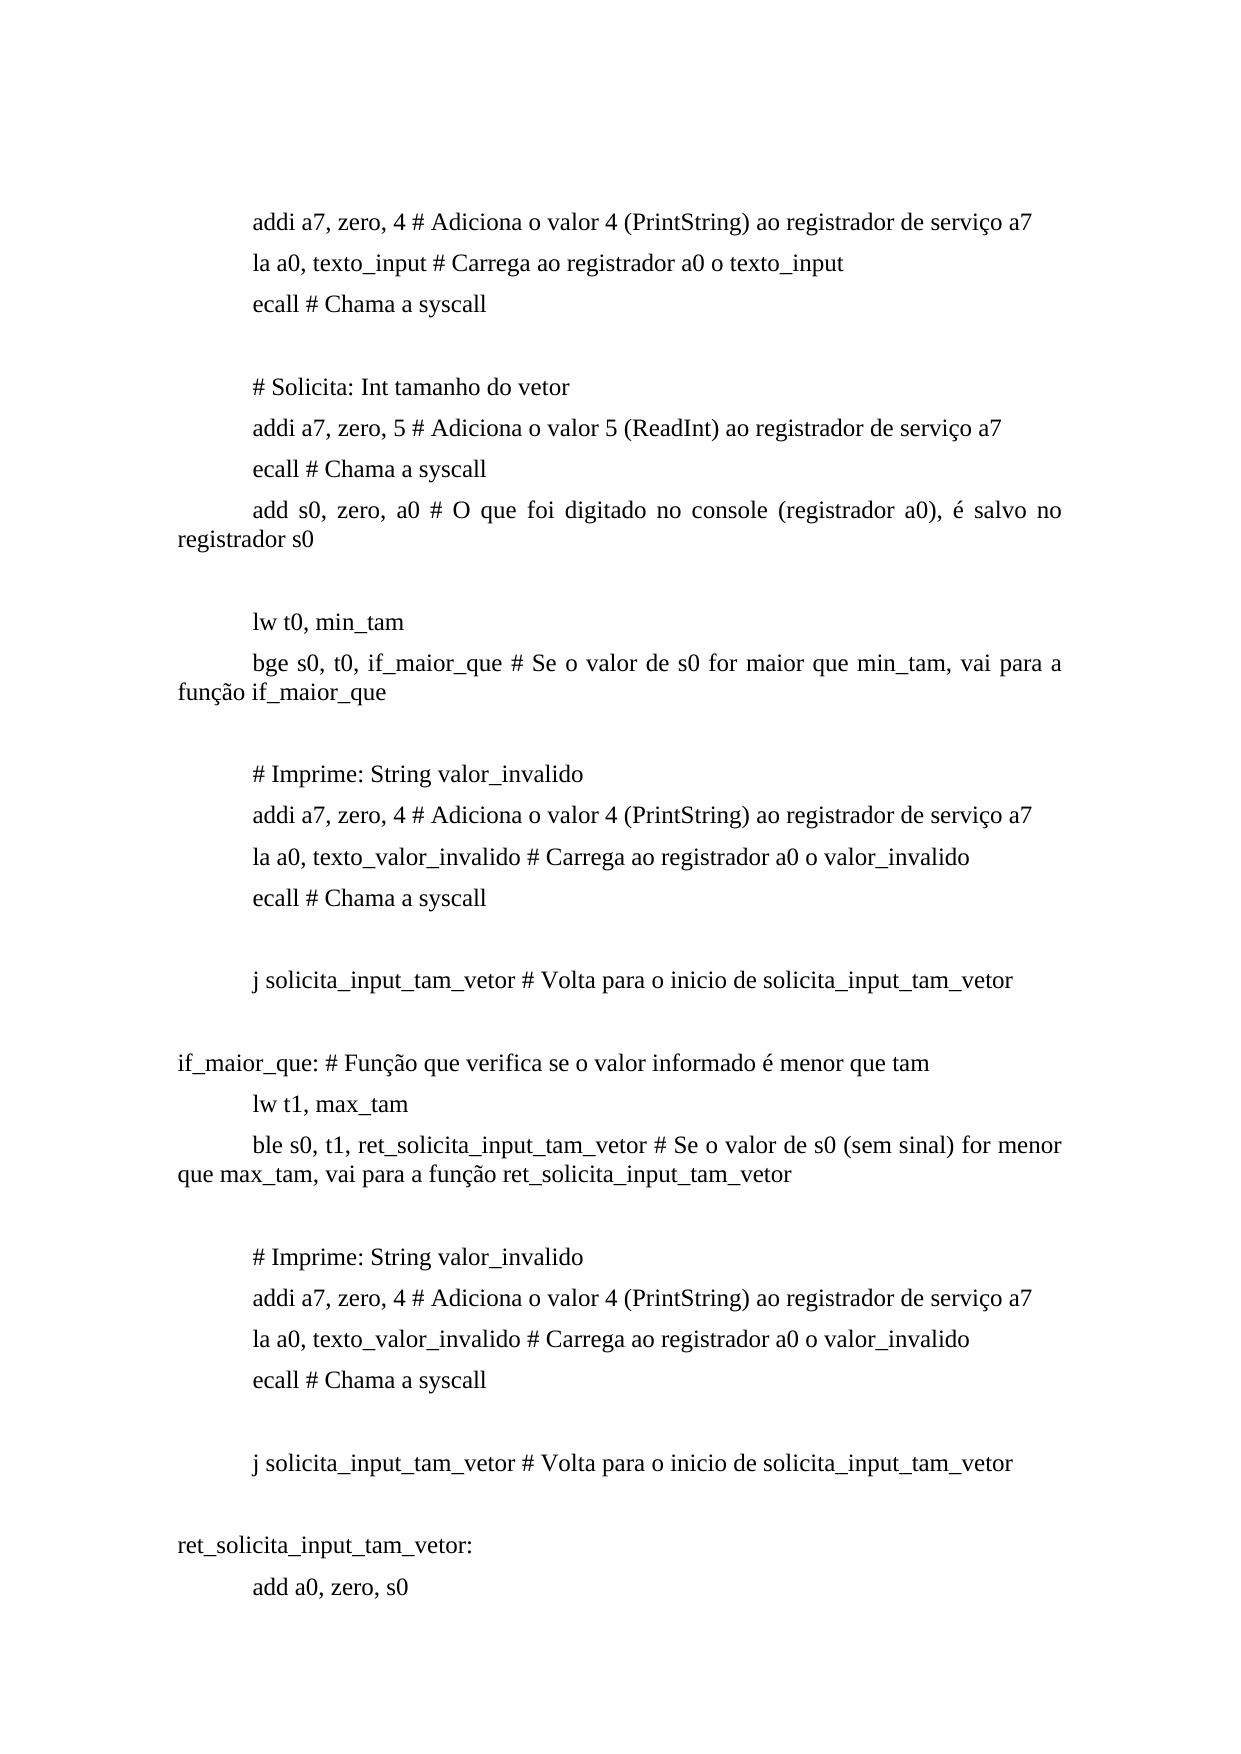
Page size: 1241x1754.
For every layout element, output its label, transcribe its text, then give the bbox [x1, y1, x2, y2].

text if_maior_que: # Função que verifica se o valor informado é menor que tam [177, 1048, 1063, 1077]
text ecall # Chama a syscall [177, 454, 1063, 483]
text ble s0, t1, ret_solicita_input_tam_vetor # Se o valor de s0 (sem sinal) for menor que max_tam, vai para a função ret_solicita_input_tam_vetor [177, 1131, 1063, 1188]
text lw t0, min_tam [177, 607, 1063, 636]
text addi a7, zero, 5 # Adiciona o valor 5 (ReadInt) ao registrador de serviço a7 [177, 413, 1063, 442]
text add a0, zero, s0 [177, 1572, 1063, 1601]
text # Solicita: Int tamanho do vetor [177, 372, 1063, 401]
text add s0, zero, a0 # O que foi digitado no console (registrador a0), é salvo no registrador s0 [177, 496, 1063, 553]
text # Imprime: String valor_invalido [177, 759, 1063, 788]
text j solicita_input_tam_vetor # Volta para o inicio de solicita_input_tam_vetor [177, 966, 1063, 994]
text la a0, texto_valor_invalido # Carrega ao registrador a0 o valor_invalido [177, 1324, 1063, 1353]
text lw t1, max_tam [177, 1089, 1063, 1118]
text addi a7, zero, 4 # Adiciona o valor 4 (PrintString) ao registrador de serviço a7 [177, 207, 1063, 236]
text ecall # Chama a syscall [177, 289, 1063, 318]
text la a0, texto_valor_invalido # Carrega ao registrador a0 o valor_invalido [177, 842, 1063, 871]
text addi a7, zero, 4 # Adiciona o valor 4 (PrintString) ao registrador de serviço a7 [177, 1283, 1063, 1312]
text addi a7, zero, 4 # Adiciona o valor 4 (PrintString) ao registrador de serviço a7 [177, 801, 1063, 829]
text bge s0, t0, if_maior_que # Se o valor de s0 for maior que min_tam, vai para a função if_maior_que [177, 648, 1063, 706]
text j solicita_input_tam_vetor # Volta para o inicio de solicita_input_tam_vetor [177, 1448, 1063, 1477]
text la a0, texto_input # Carrega ao registrador a0 o texto_input [177, 248, 1063, 277]
text ret_solicita_input_tam_vetor: [177, 1531, 1063, 1559]
text # Imprime: String valor_invalido [177, 1242, 1063, 1271]
text ecall # Chama a syscall [177, 883, 1063, 912]
text ecall # Chama a syscall [177, 1366, 1063, 1394]
